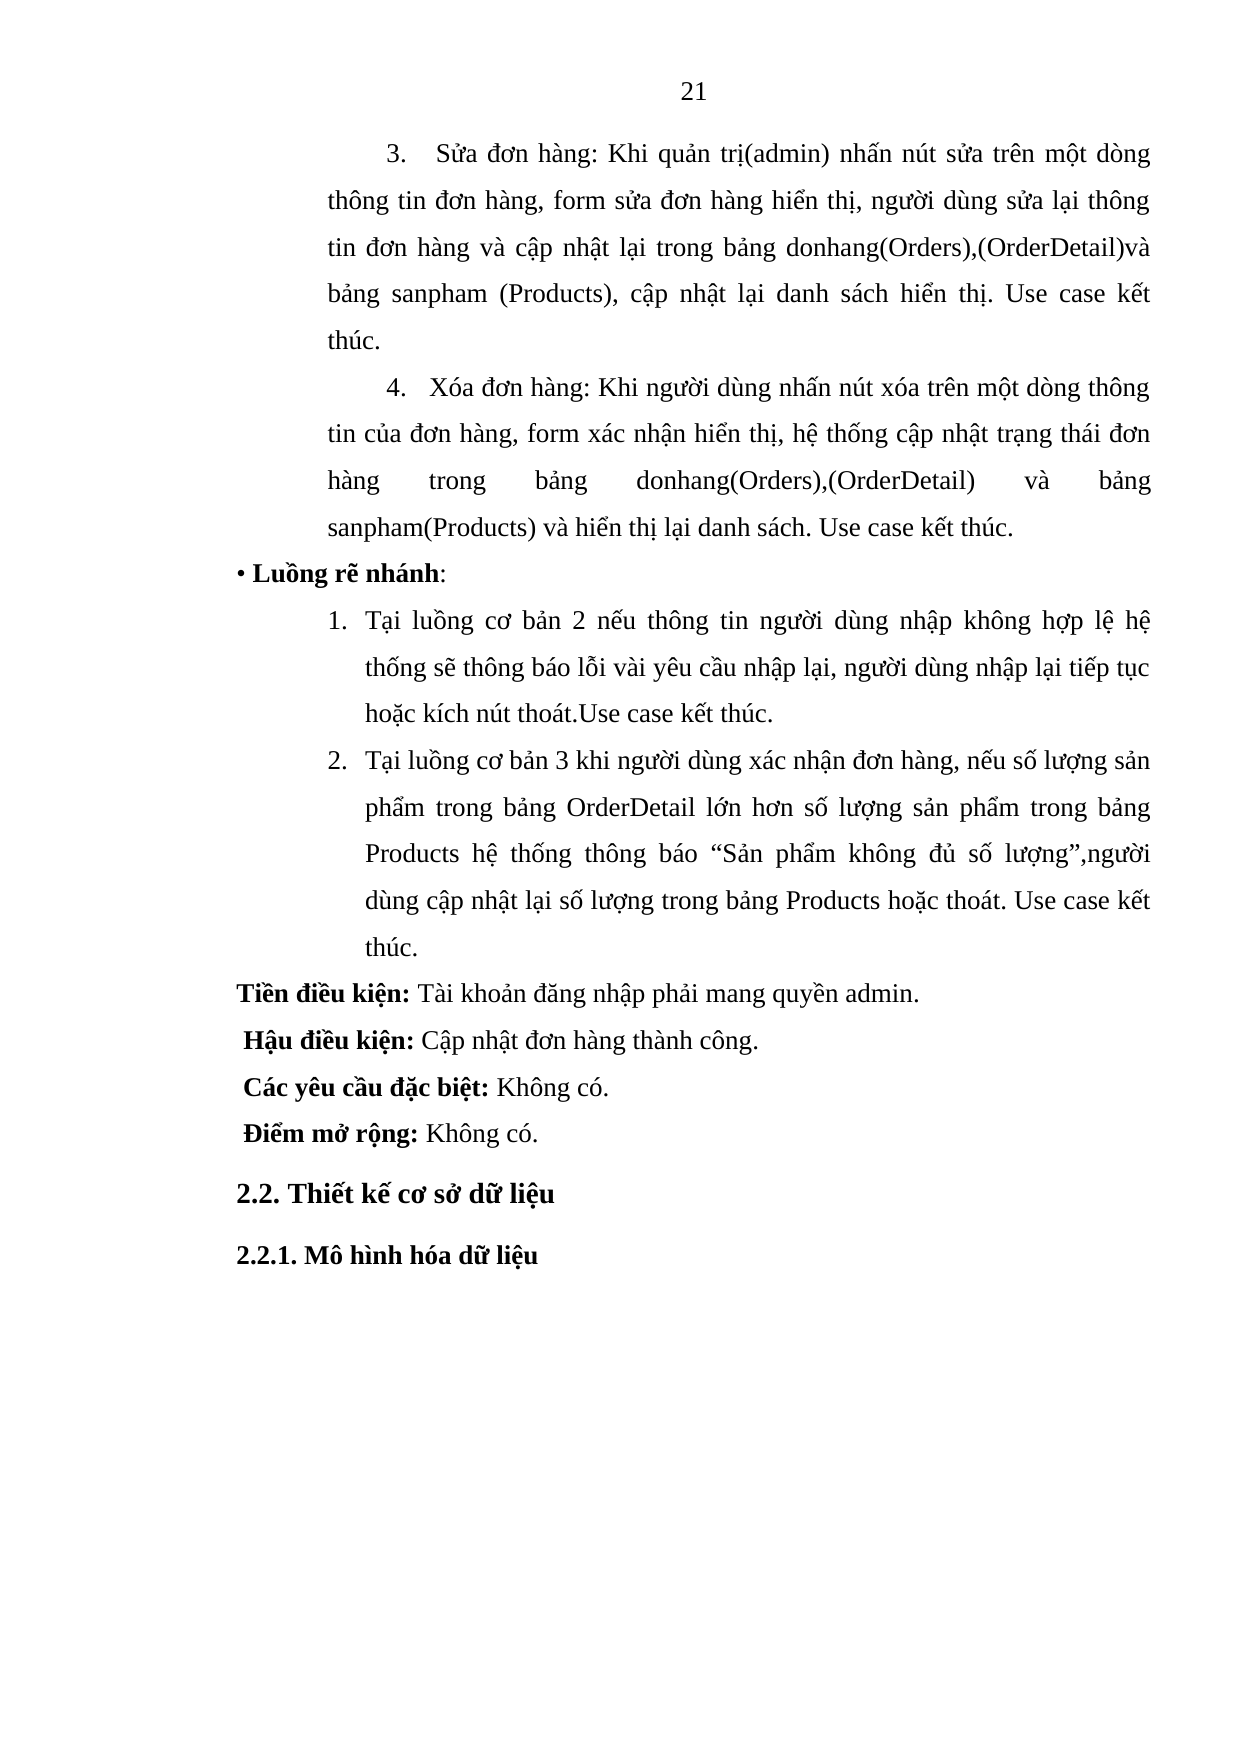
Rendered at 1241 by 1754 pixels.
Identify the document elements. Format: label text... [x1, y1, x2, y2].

text • Luồng rẽ nhánh: [177, 557, 1152, 588]
text Các yêu cầu đặc biệt: Không có. [177, 1071, 1152, 1102]
text Tiền điều kiện: Tài khoản đăng nhập phải mang quyền admin. [177, 977, 1152, 1008]
list Tại luồng cơ bản 3 khi người dùng xác nhận đơn hàng, nếu số lượng sản phẩm trong bảng OrderDetail lớn hơn số lượng sản phẩm trong bảng Products hệ thống thông báo “Sản phẩm không đủ số lượng”,người dùng cập nhật lại số lượng trong bảng Products hoặc thoát. Use case kết thúc. [327, 744, 1152, 962]
text 3. Sửa đơn hàng: Khi quản trị(admin) nhấn nút sửa trên một dòng thông tin đơn hàng, form sửa đơn hàng hiển thị, người dùng sửa lại thông tin đơn hàng và cập nhật lại trong bảng donhang(Orders),(OrderDetail)và bảng sanpham (Products), cập nhật lại danh sách hiển thị. Use case kết thúc. [327, 137, 1152, 355]
text Hậu điều kiện: Cập nhật đơn hàng thành công. [177, 1024, 1152, 1055]
subtitle Thiết kế cơ sở dữ liệu [177, 1176, 1152, 1210]
text Điểm mở rộng: Không có. [177, 1117, 1152, 1148]
subtitle Mô hình hóa dữ liệu [177, 1239, 1152, 1270]
text 4. Xóa đơn hàng: Khi người dùng nhấn nút xóa trên một dòng thông tin của đơn hàng, form xác nhận hiển thị, hệ thống cập nhật trạng thái đơn hàng trong bảng donhang(Orders),(OrderDetail) và bảng sanpham(Products) và hiển thị lại danh sách. Use case kết thúc. [327, 371, 1152, 542]
list Tại luồng cơ bản 2 nếu thông tin người dùng nhập không hợp lệ hệ thống sẽ thông báo lỗi vài yêu cầu nhập lại, người dùng nhập lại tiếp tục hoặc kích nút thoát.Use case kết thúc. [327, 604, 1152, 728]
